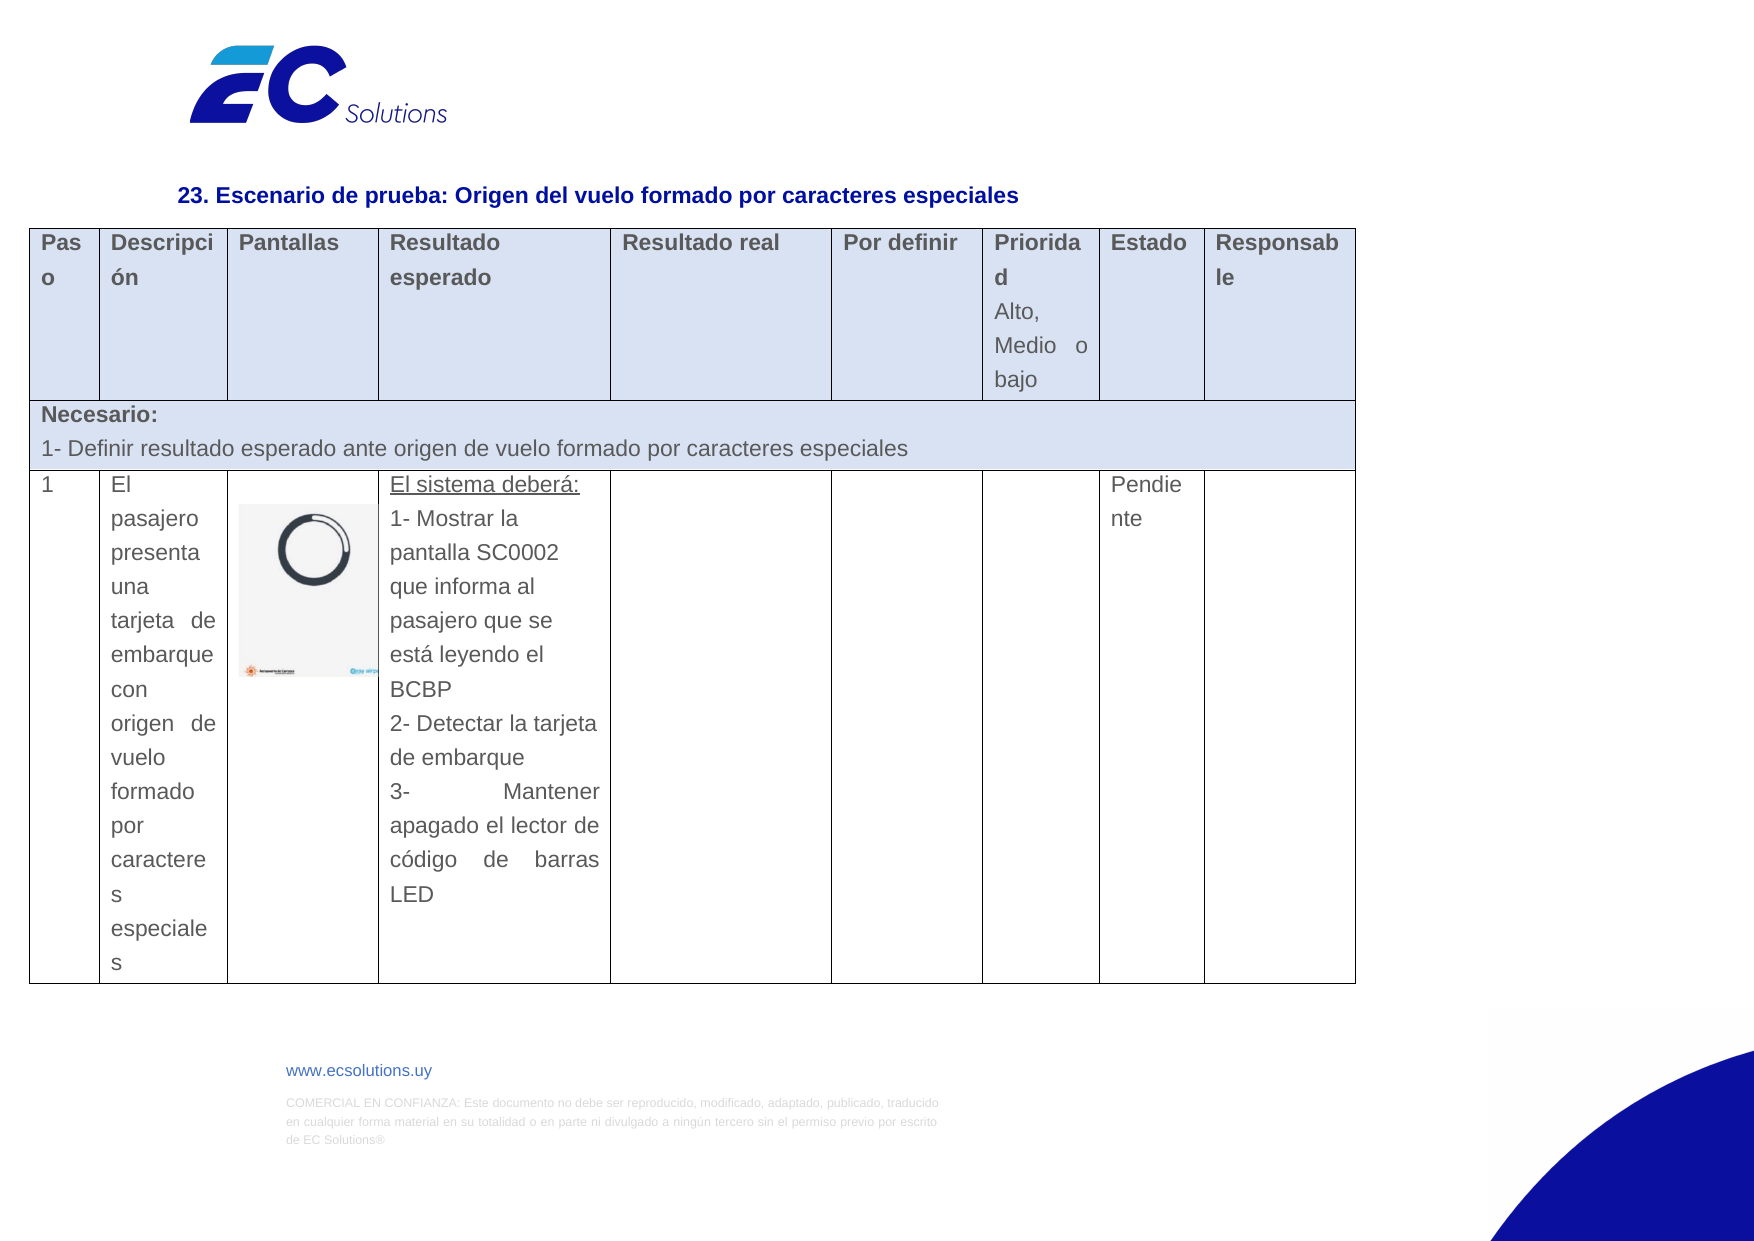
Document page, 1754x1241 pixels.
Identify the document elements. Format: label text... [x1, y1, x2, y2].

table_cell [228, 471, 378, 983]
table_cell Pendiente [1100, 471, 1204, 983]
table_cell [611, 471, 831, 983]
picture [238, 504, 379, 677]
table_cell [1205, 471, 1355, 983]
table_header Paso [30, 229, 99, 400]
picture [189, 45, 448, 123]
table_cell [983, 471, 1099, 983]
table_cell El pasajero presenta una tarjeta de embarque con origen de vuelo formado por caracteres especiales [100, 471, 227, 983]
table_header Resultado real [611, 229, 831, 400]
subtitle 23. Escenario de prueba: Origen del vuelo formado por caracteres especiales [177, 182, 1503, 208]
table_header Descripción [100, 229, 227, 400]
table_cell [832, 471, 982, 983]
table_header Prioridad Alto, Medio o bajo [983, 229, 1099, 400]
table_header Pantallas [228, 229, 378, 400]
table_cell 1 [30, 471, 99, 983]
table_header Resultado esperado [379, 229, 610, 400]
table_header Responsable [1205, 229, 1355, 400]
table_cell Necesario: 1- Definir resultado esperado ante origen de vuelo formado por caracteres especiales [30, 401, 1355, 469]
table_header Por definir [832, 229, 982, 400]
table_cell El sistema deberá: 1- Mostrar la pantalla SC0002 que informa al pasajero que se está leyendo el BCBP 2- Detectar la tarjeta de embarque 3- Mantener apagado el lector de código de barras LED [379, 471, 610, 983]
picture [1488, 1008, 1754, 1241]
table_header Estado [1100, 229, 1204, 400]
